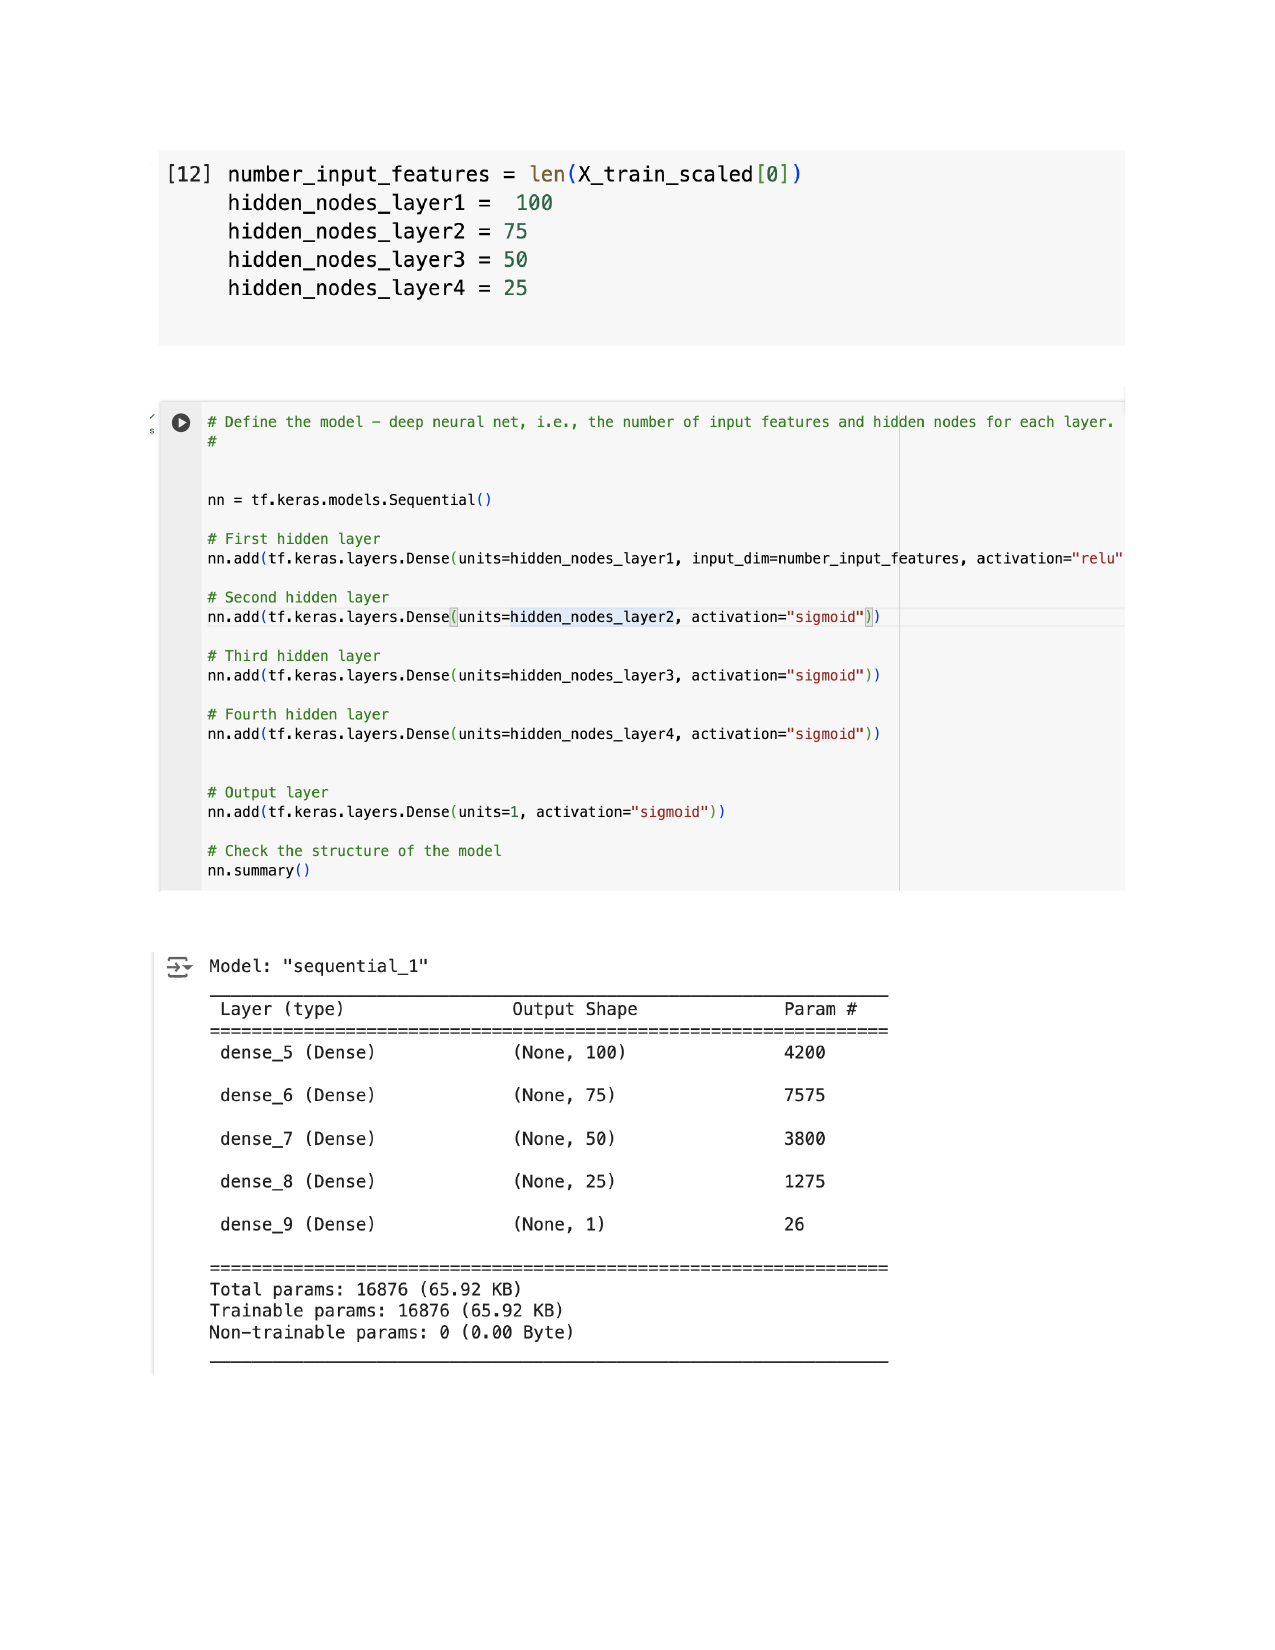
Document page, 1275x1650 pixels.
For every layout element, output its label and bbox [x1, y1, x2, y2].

picture [150, 150, 1125, 357]
picture [150, 952, 1125, 1374]
picture [150, 386, 1125, 892]
